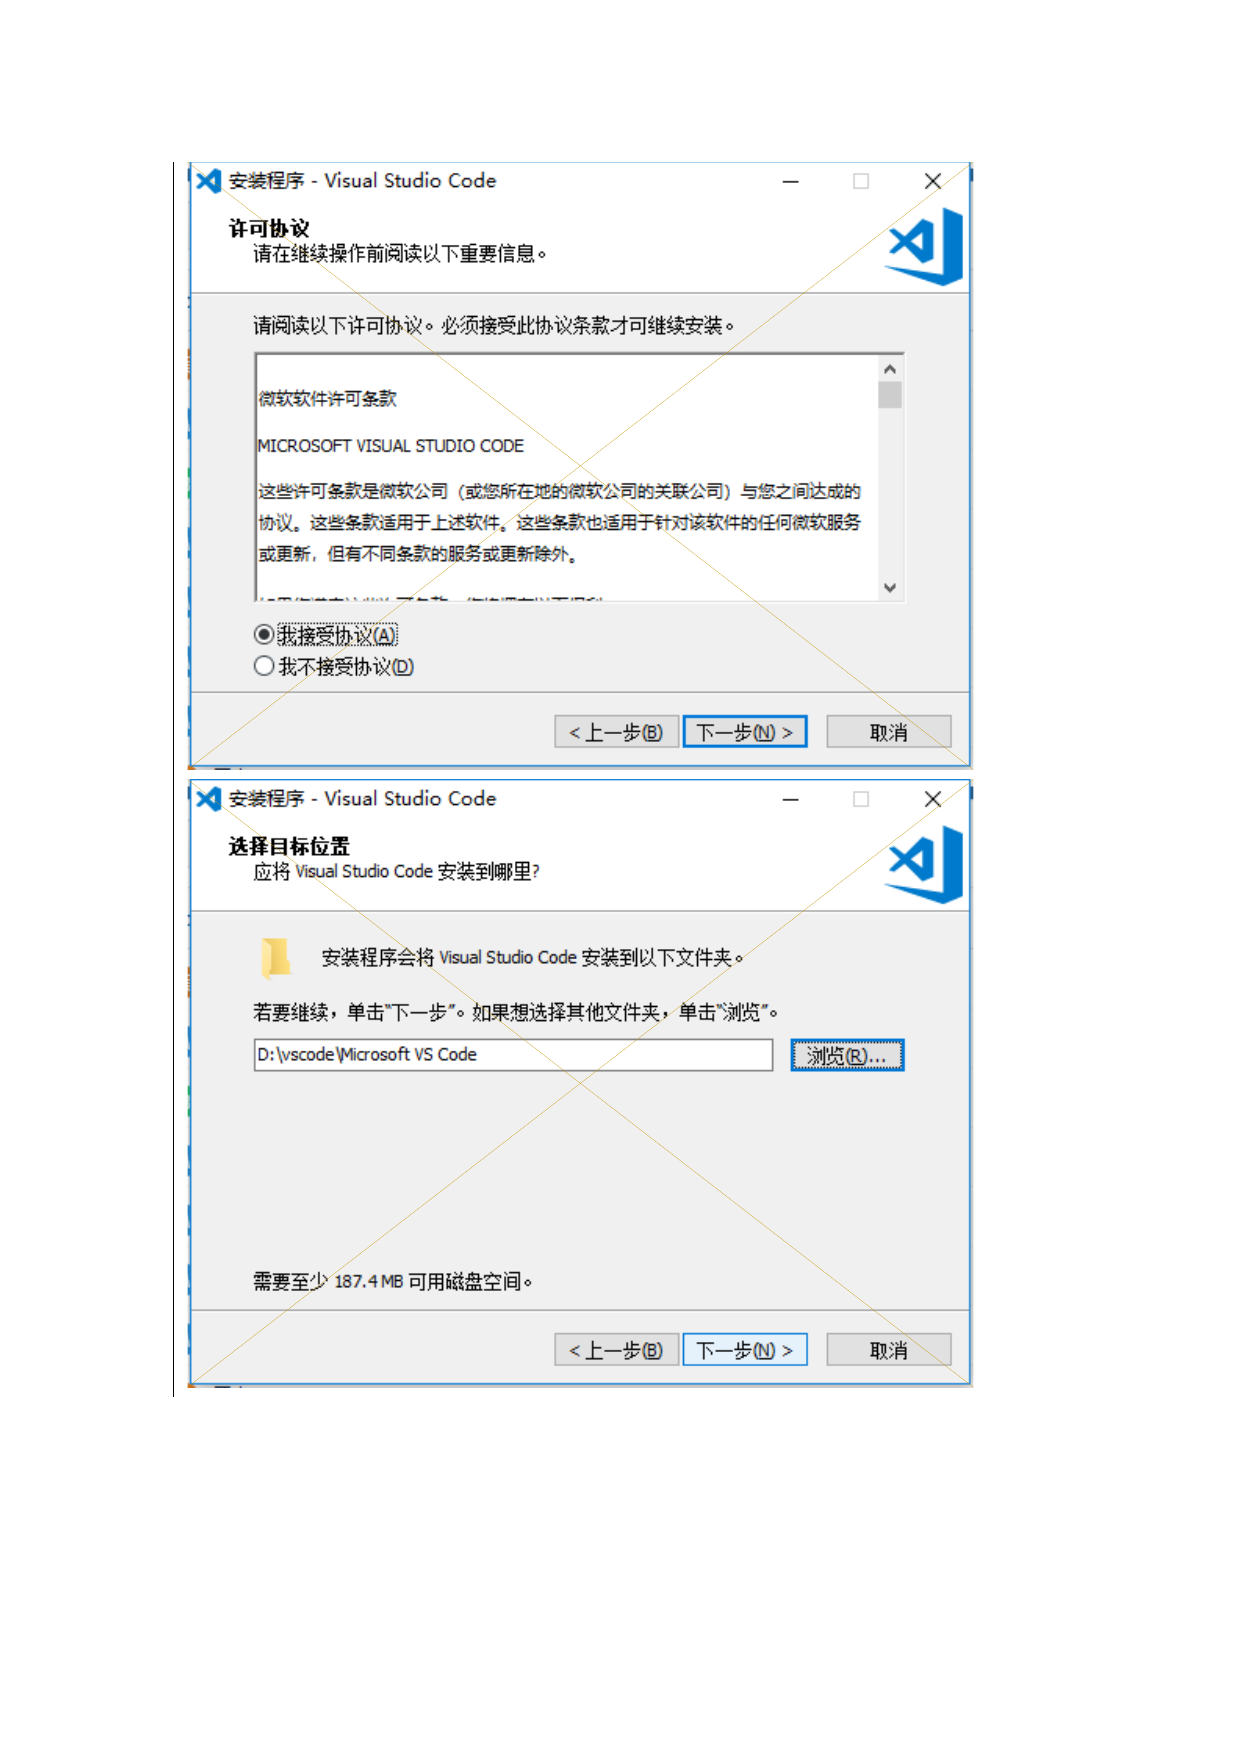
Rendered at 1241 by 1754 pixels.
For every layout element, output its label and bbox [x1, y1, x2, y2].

picture [189, 779, 972, 1082]
picture [189, 467, 972, 770]
picture [187, 163, 579, 769]
picture [188, 1084, 972, 1388]
picture [582, 780, 974, 1386]
picture [582, 163, 974, 769]
picture [187, 780, 579, 1386]
picture [189, 162, 971, 465]
